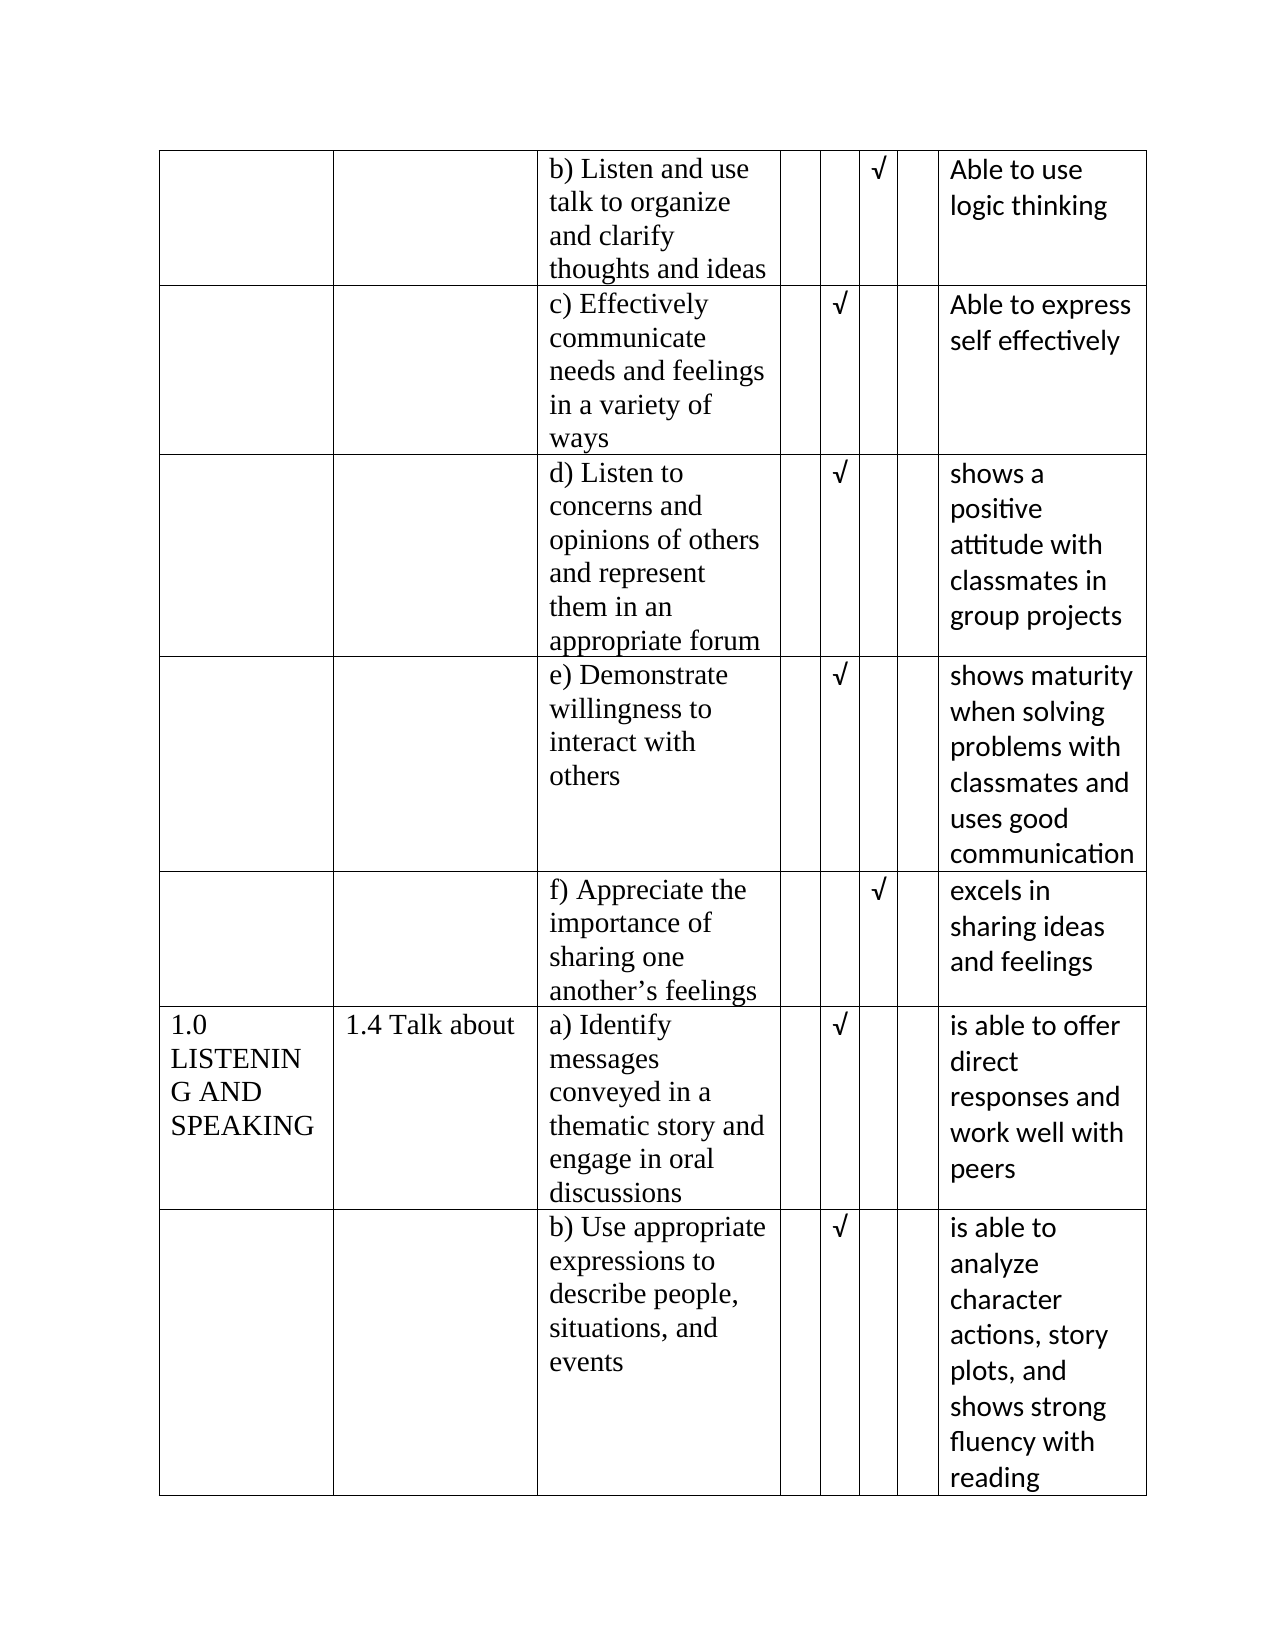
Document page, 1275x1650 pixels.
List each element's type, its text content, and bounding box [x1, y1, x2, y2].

table_cell √ [821, 1210, 859, 1494]
table_cell [160, 1210, 333, 1494]
table_cell c) Effectively communicate needs and feelings in a variety of ways [538, 286, 780, 454]
table_cell [160, 657, 333, 871]
table_cell [334, 657, 537, 871]
table_cell e) Demonstrate willingness to interact with others [538, 657, 780, 871]
table_cell a) Identify messages conveyed in a thematic story and engage in oral discussions [538, 1007, 780, 1208]
table_cell [860, 455, 897, 656]
table_cell b) Use appropriate expressions to describe people, situations, and events [538, 1210, 780, 1494]
table_cell [898, 1210, 938, 1494]
table_cell 1.0 LISTENING AND SPEAKING [160, 1007, 333, 1208]
table_cell √ [821, 1007, 859, 1208]
table_cell [160, 872, 333, 1006]
table_cell [781, 872, 820, 1006]
table_cell [334, 872, 537, 1006]
table_cell [898, 151, 938, 285]
table_cell [860, 286, 897, 454]
table_cell [898, 286, 938, 454]
table_cell √ [860, 872, 897, 1006]
table_cell is able to analyze character actions, story plots, and shows strong fluency with reading [939, 1210, 1146, 1494]
table_cell √ [821, 455, 859, 656]
table_cell [898, 1007, 938, 1208]
table_cell [821, 151, 859, 285]
table_cell [860, 1007, 897, 1208]
table_cell b) Listen and use talk to organize and clarify thoughts and ideas [538, 151, 780, 285]
table_cell shows maturity when solving problems with classmates and uses good communication [939, 657, 1146, 871]
table_cell [334, 286, 537, 454]
table_cell [781, 657, 820, 871]
table_cell √ [821, 657, 859, 871]
table_cell [898, 872, 938, 1006]
table_cell [160, 151, 333, 285]
table_cell [860, 657, 897, 871]
table_cell [334, 455, 537, 656]
table_cell 1.4 Talk about [334, 1007, 537, 1208]
table_cell shows a positive attitude with classmates in group projects [939, 455, 1146, 656]
table_cell d) Listen to concerns and opinions of others and represent them in an appropriate forum [538, 455, 780, 656]
table_cell [334, 1210, 537, 1494]
table_cell [160, 286, 333, 454]
table_cell [898, 455, 938, 656]
table_cell [860, 1210, 897, 1494]
table_cell [781, 151, 820, 285]
table_cell [781, 1210, 820, 1494]
table_cell [781, 1007, 820, 1208]
table_cell [781, 455, 820, 656]
table_cell excels in sharing ideas and feelings [939, 872, 1146, 1006]
table_cell √ [860, 151, 897, 285]
table_cell Able to use logic thinking [939, 151, 1146, 285]
table_cell f) Appreciate the importance of sharing one another’s feelings [538, 872, 780, 1006]
table_cell [781, 286, 820, 454]
table_cell Able to express self effectively [939, 286, 1146, 454]
table_cell √ [821, 286, 859, 454]
table_cell [160, 455, 333, 656]
table_cell [898, 657, 938, 871]
table_cell [821, 872, 859, 1006]
table_cell is able to offer direct responses and work well with peers [939, 1007, 1146, 1208]
table_cell [334, 151, 537, 285]
